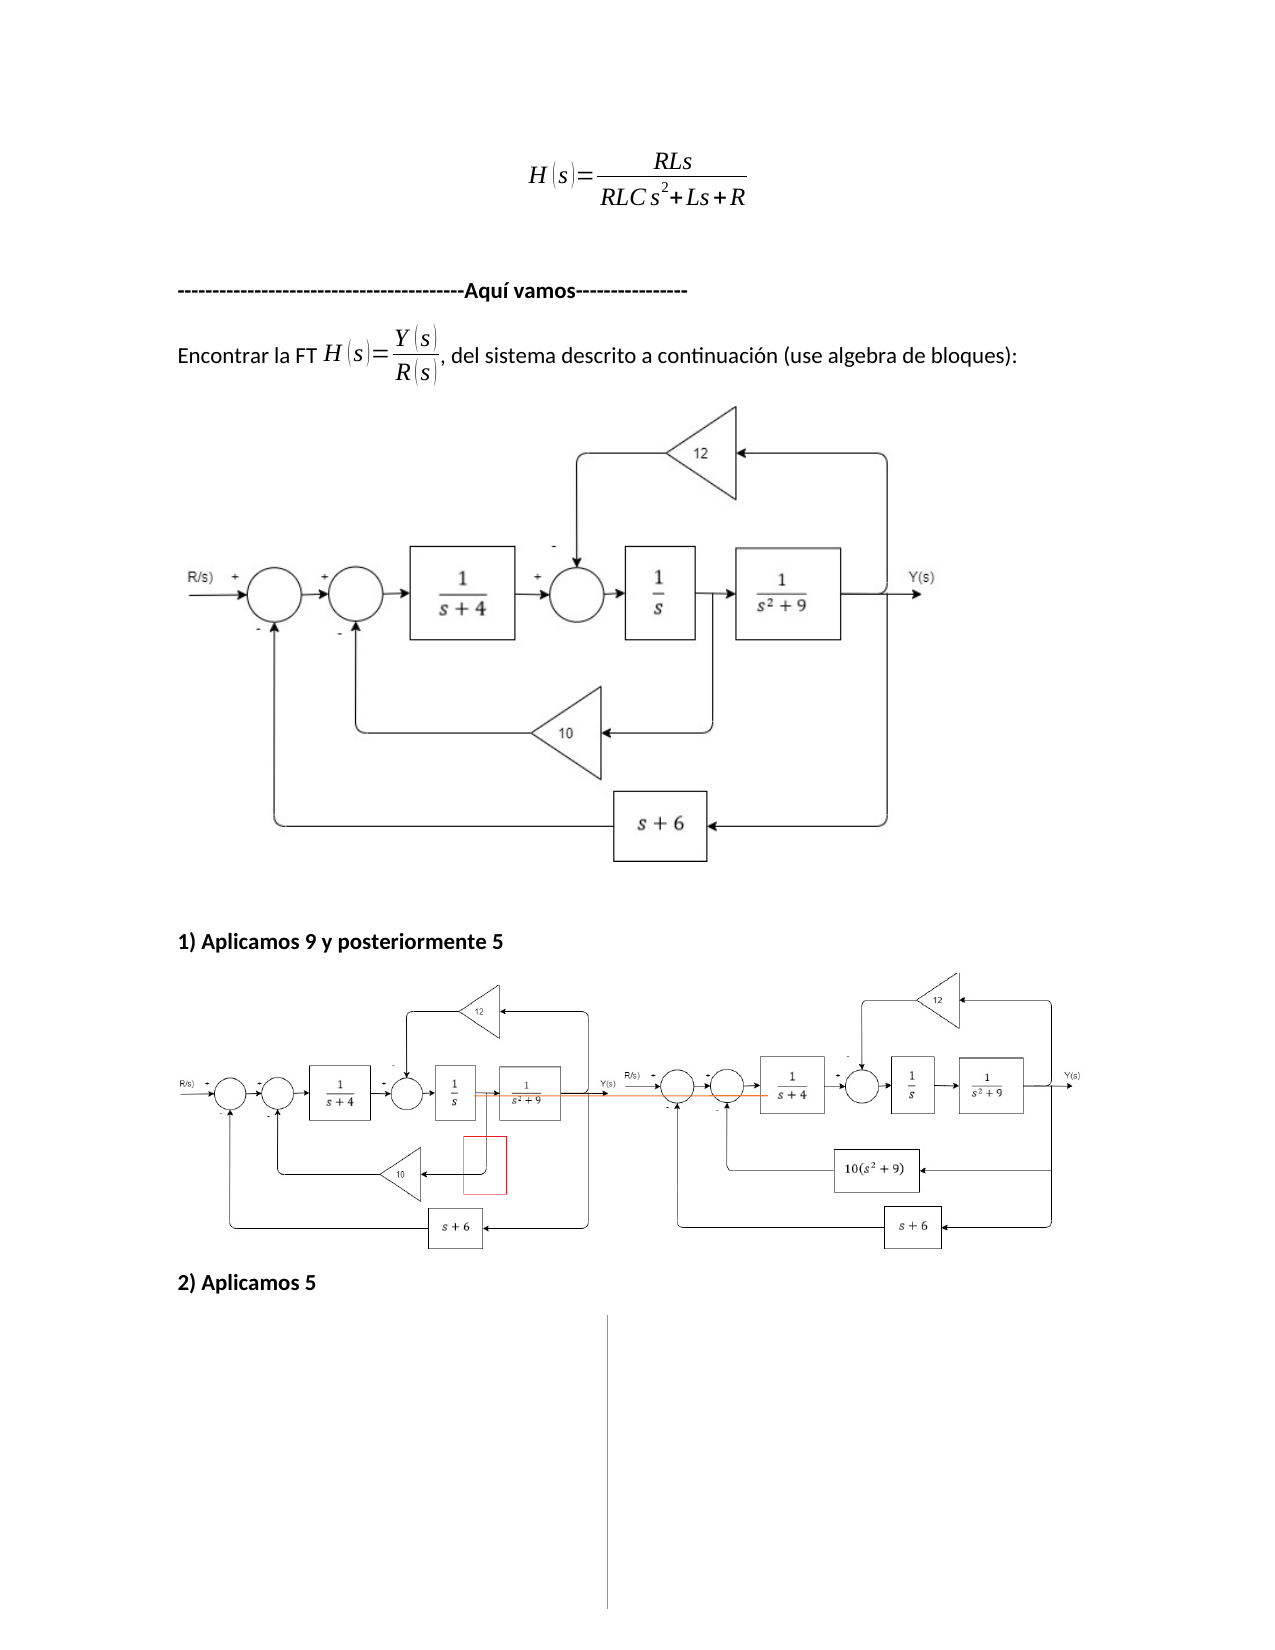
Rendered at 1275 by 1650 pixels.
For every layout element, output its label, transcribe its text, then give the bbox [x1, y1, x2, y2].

picture [177, 406, 946, 862]
text Encontrar la FT , del sistema descrito a continuación (use algebra de bloques): [177, 323, 1098, 388]
text -----------------------------------------Aquí vamos---------------- [177, 276, 1098, 304]
picture [177, 973, 1087, 1249]
text 2) Aplicamos 5 [177, 1268, 1098, 1296]
text 1) Aplicamos 9 y posteriormente 5 [177, 927, 1098, 955]
